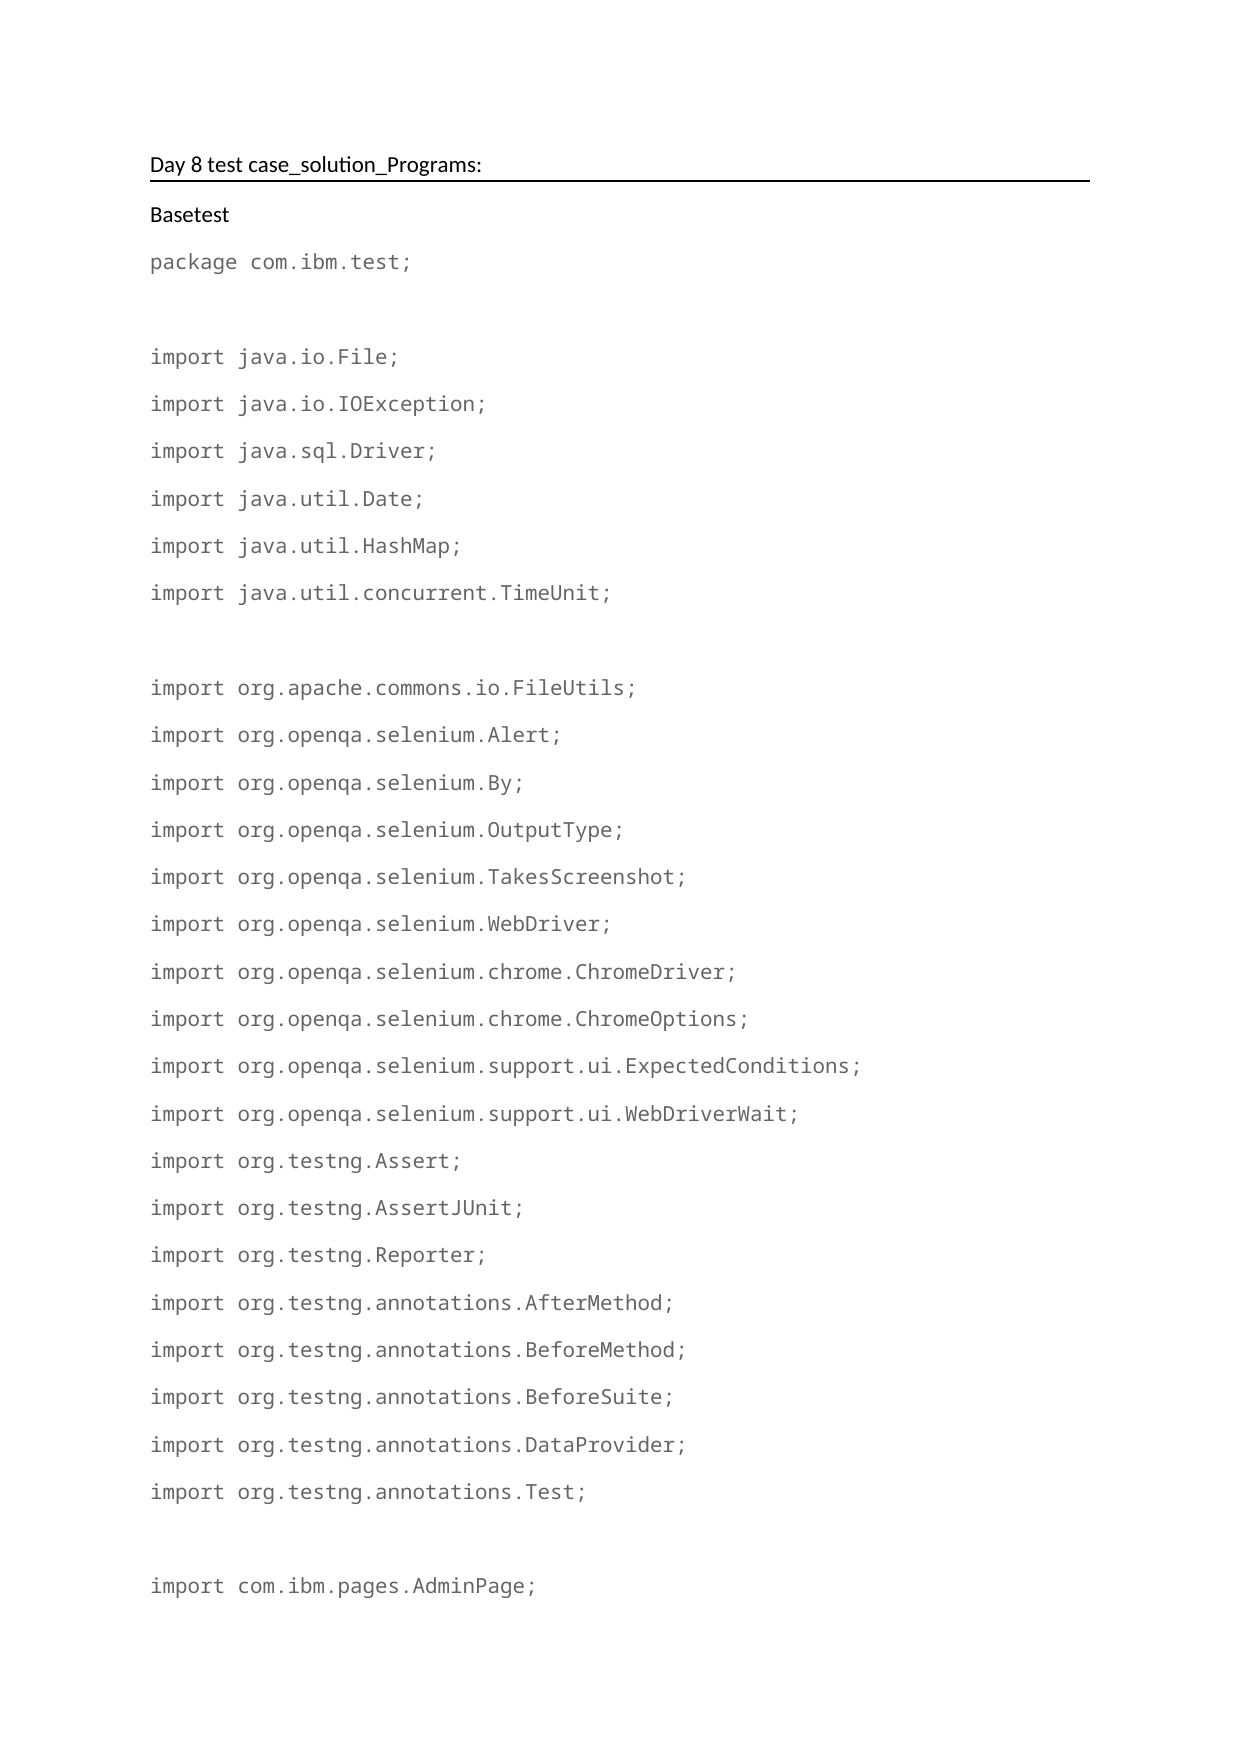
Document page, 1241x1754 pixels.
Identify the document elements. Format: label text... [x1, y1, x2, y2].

text import org.testng.annotations.BeforeMethod; [150, 1335, 1090, 1363]
text import org.openqa.selenium.chrome.ChromeOptions; [150, 1004, 1090, 1032]
text import org.testng.Assert; [150, 1146, 1090, 1174]
text import org.openqa.selenium.OutputType; [150, 815, 1090, 843]
text import org.testng.annotations.DataProvider; [150, 1430, 1090, 1458]
text import org.testng.Reporter; [150, 1241, 1090, 1269]
text import org.openqa.selenium.Alert; [150, 720, 1090, 749]
text import java.util.HashMap; [150, 531, 1090, 559]
text Basetest [150, 201, 1090, 228]
text import org.openqa.selenium.support.ui.ExpectedConditions; [150, 1051, 1090, 1080]
text import org.openqa.selenium.TakesScreenshot; [150, 862, 1090, 891]
text import org.openqa.selenium.support.ui.WebDriverWait; [150, 1099, 1090, 1127]
text Day 8 test case_solution_Programs: [150, 150, 1090, 180]
text import org.testng.annotations.Test; [150, 1477, 1090, 1505]
text import org.testng.annotations.AfterMethod; [150, 1288, 1090, 1316]
text import java.io.File; [150, 342, 1090, 370]
text import com.ibm.pages.AdminPage; [150, 1572, 1090, 1600]
text package com.ibm.test; [150, 247, 1090, 276]
text import org.openqa.selenium.WebDriver; [150, 909, 1090, 938]
text import org.testng.annotations.BeforeSuite; [150, 1382, 1090, 1411]
text import java.sql.Driver; [150, 437, 1090, 465]
text import java.io.IOException; [150, 389, 1090, 418]
text import org.testng.AssertJUnit; [150, 1193, 1090, 1222]
text import org.openqa.selenium.By; [150, 768, 1090, 796]
text import java.util.Date; [150, 484, 1090, 512]
text import org.openqa.selenium.chrome.ChromeDriver; [150, 957, 1090, 985]
text import java.util.concurrent.TimeUnit; [150, 578, 1090, 607]
text import org.apache.commons.io.FileUtils; [150, 673, 1090, 701]
